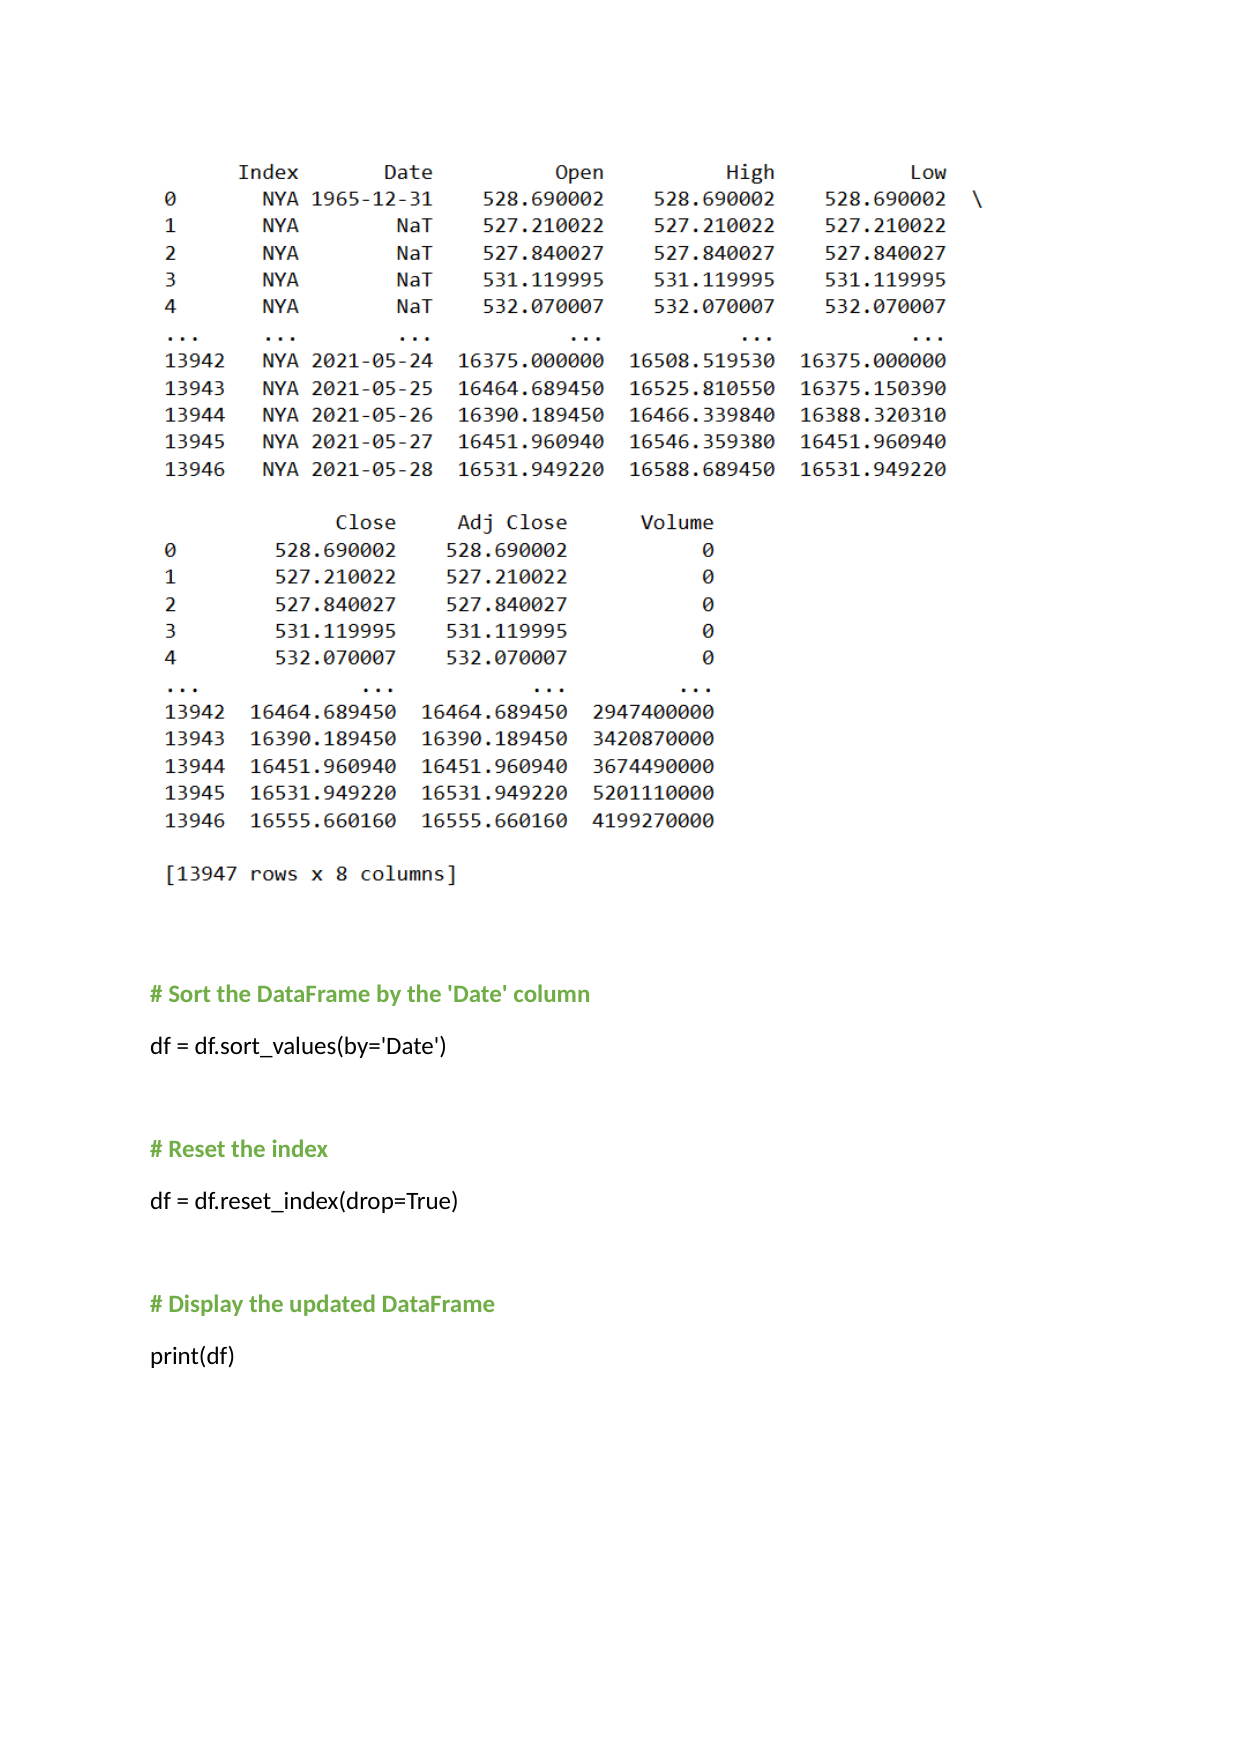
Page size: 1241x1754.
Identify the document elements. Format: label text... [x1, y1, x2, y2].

text # Reset the index [150, 1133, 1090, 1164]
text # Sort the DataFrame by the 'Date' column [150, 978, 1090, 1009]
text df = df.reset_index(drop=True) [150, 1185, 1090, 1216]
text print(df) [150, 1340, 1090, 1371]
text # Display the updated DataFrame [150, 1288, 1090, 1319]
picture [150, 150, 1091, 906]
text df = df.sort_values(by='Date') [150, 1030, 1090, 1061]
